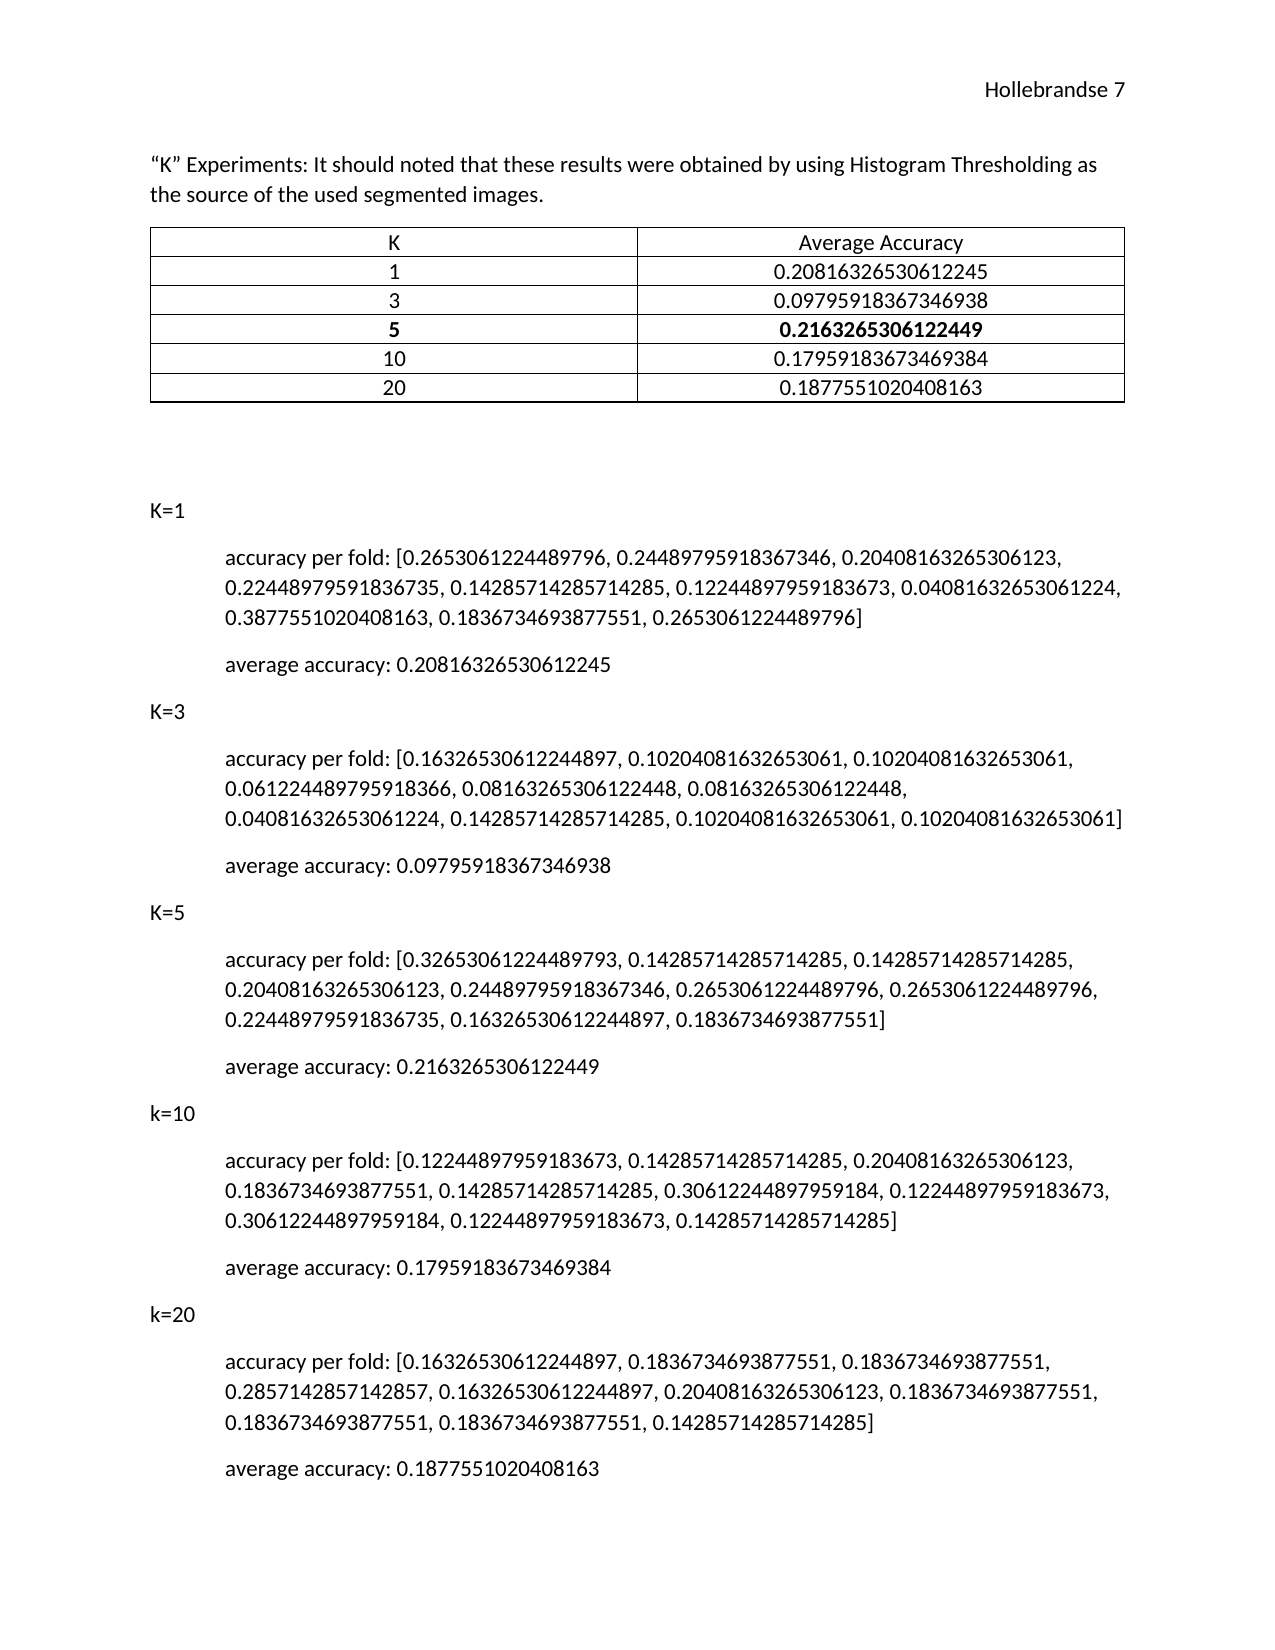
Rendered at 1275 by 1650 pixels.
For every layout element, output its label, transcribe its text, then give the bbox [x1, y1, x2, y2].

text accuracy per fold: [0.16326530612244897, 0.10204081632653061, 0.10204081632653061, 0.061224489795918366, 0.08163265306122448, 0.08163265306122448, 0.04081632653061224, 0.14285714285714285, 0.10204081632653061, 0.10204081632653061] [225, 744, 1125, 833]
table_cell 0.20816326530612245 [638, 257, 1124, 285]
text k=20 [150, 1300, 1125, 1328]
text average accuracy: 0.09795918367346938 [225, 851, 1125, 879]
text average accuracy: 0.20816326530612245 [225, 650, 1125, 678]
table_cell 0.1877551020408163 [638, 374, 1124, 401]
table_cell 0.2163265306122449 [638, 315, 1124, 343]
table_cell 0.17959183673469384 [638, 344, 1124, 372]
table_cell 5 [151, 315, 637, 343]
text K=3 [150, 697, 1125, 725]
table_cell 20 [151, 374, 637, 401]
text K=1 [150, 496, 1125, 524]
text accuracy per fold: [0.12244897959183673, 0.14285714285714285, 0.20408163265306123, 0.1836734693877551, 0.14285714285714285, 0.30612244897959184, 0.12244897959183673, 0.30612244897959184, 0.12244897959183673, 0.14285714285714285] [225, 1146, 1125, 1235]
table_cell 3 [151, 286, 637, 314]
text k=10 [150, 1099, 1125, 1127]
table_header K [151, 228, 637, 256]
text “K” Experiments: It should noted that these results were obtained by using Histogram Thresholding as the source of the used segmented images. [150, 150, 1125, 208]
text average accuracy: 0.17959183673469384 [225, 1253, 1125, 1282]
table_cell 0.09795918367346938 [638, 286, 1124, 314]
text average accuracy: 0.2163265306122449 [225, 1052, 1125, 1081]
text accuracy per fold: [0.32653061224489793, 0.14285714285714285, 0.14285714285714285, 0.20408163265306123, 0.24489795918367346, 0.2653061224489796, 0.2653061224489796, 0.22448979591836735, 0.16326530612244897, 0.1836734693877551] [225, 945, 1125, 1034]
text K=5 [150, 898, 1125, 926]
text accuracy per fold: [0.2653061224489796, 0.24489795918367346, 0.20408163265306123, 0.22448979591836735, 0.14285714285714285, 0.12244897959183673, 0.04081632653061224, 0.3877551020408163, 0.1836734693877551, 0.2653061224489796] [225, 543, 1125, 632]
text average accuracy: 0.1877551020408163 [225, 1454, 1125, 1483]
table_cell 10 [151, 344, 637, 372]
table_header Average Accuracy [638, 228, 1124, 256]
table_cell 1 [151, 257, 637, 285]
text accuracy per fold: [0.16326530612244897, 0.1836734693877551, 0.1836734693877551, 0.2857142857142857, 0.16326530612244897, 0.20408163265306123, 0.1836734693877551, 0.1836734693877551, 0.1836734693877551, 0.14285714285714285] [225, 1347, 1125, 1436]
